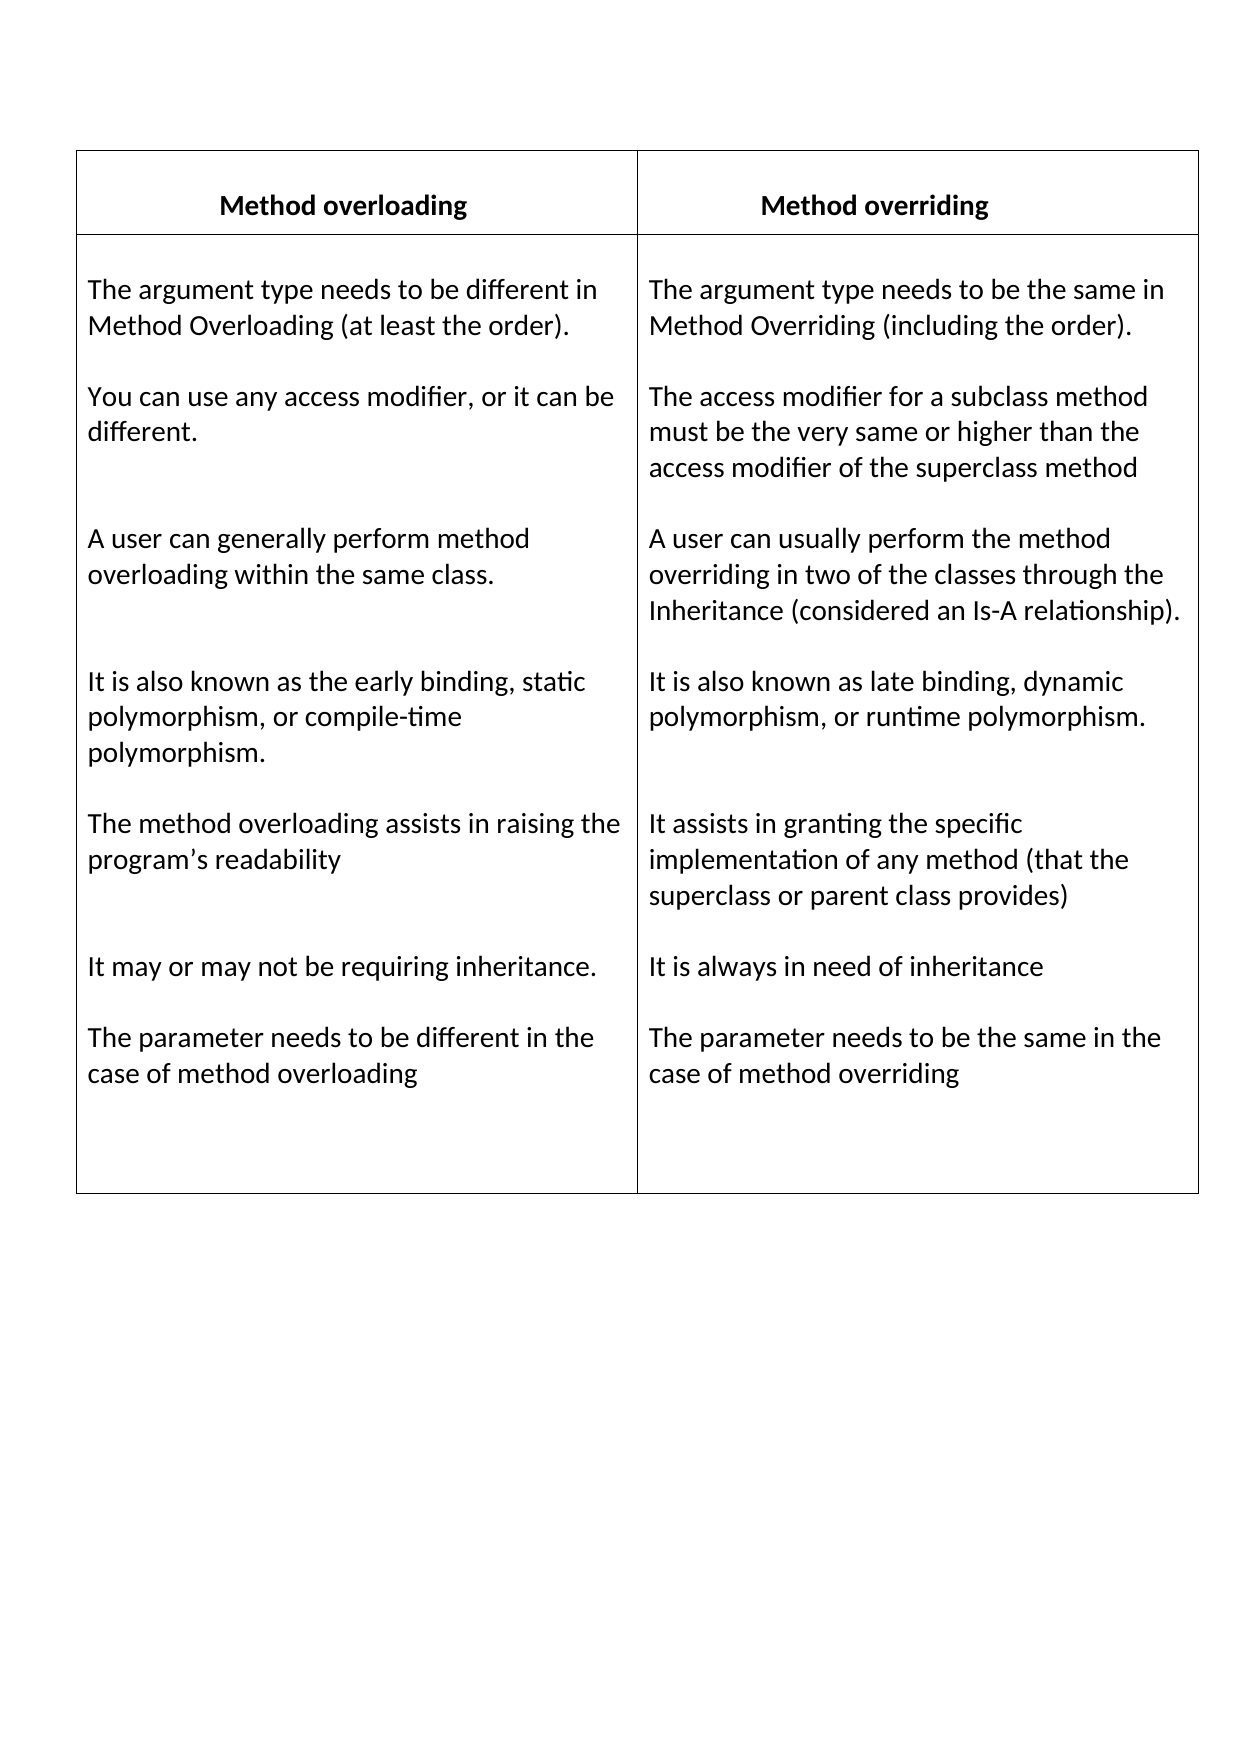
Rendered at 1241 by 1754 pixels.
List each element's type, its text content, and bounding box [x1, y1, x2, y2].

table_header Method overloading [77, 151, 637, 234]
table_header Method overriding [638, 151, 1198, 234]
table_cell The argument type needs to be different in Method Overloading (at least the order). You can use any access modifier, or it can be different. A user can generally perform method overloading within the same class. It is also known as the early binding, static polymorphism, or compile-time polymorphism. The method overloading assists in raising the program’s readability It may or may not be requiring inheritance. The parameter needs to be different in the case of method overloading [77, 235, 637, 1192]
table_cell The argument type needs to be the same in Method Overriding (including the order). The access modifier for a subclass method must be the very same or higher than the access modifier of the superclass method A user can usually perform the method overriding in two of the classes through the Inheritance (considered an Is-A relationship). It is also known as late binding, dynamic polymorphism, or runtime polymorphism. It assists in granting the specific implementation of any method (that the superclass or parent class provides) It is always in need of inheritance The parameter needs to be the same in the case of method overriding [638, 235, 1198, 1192]
